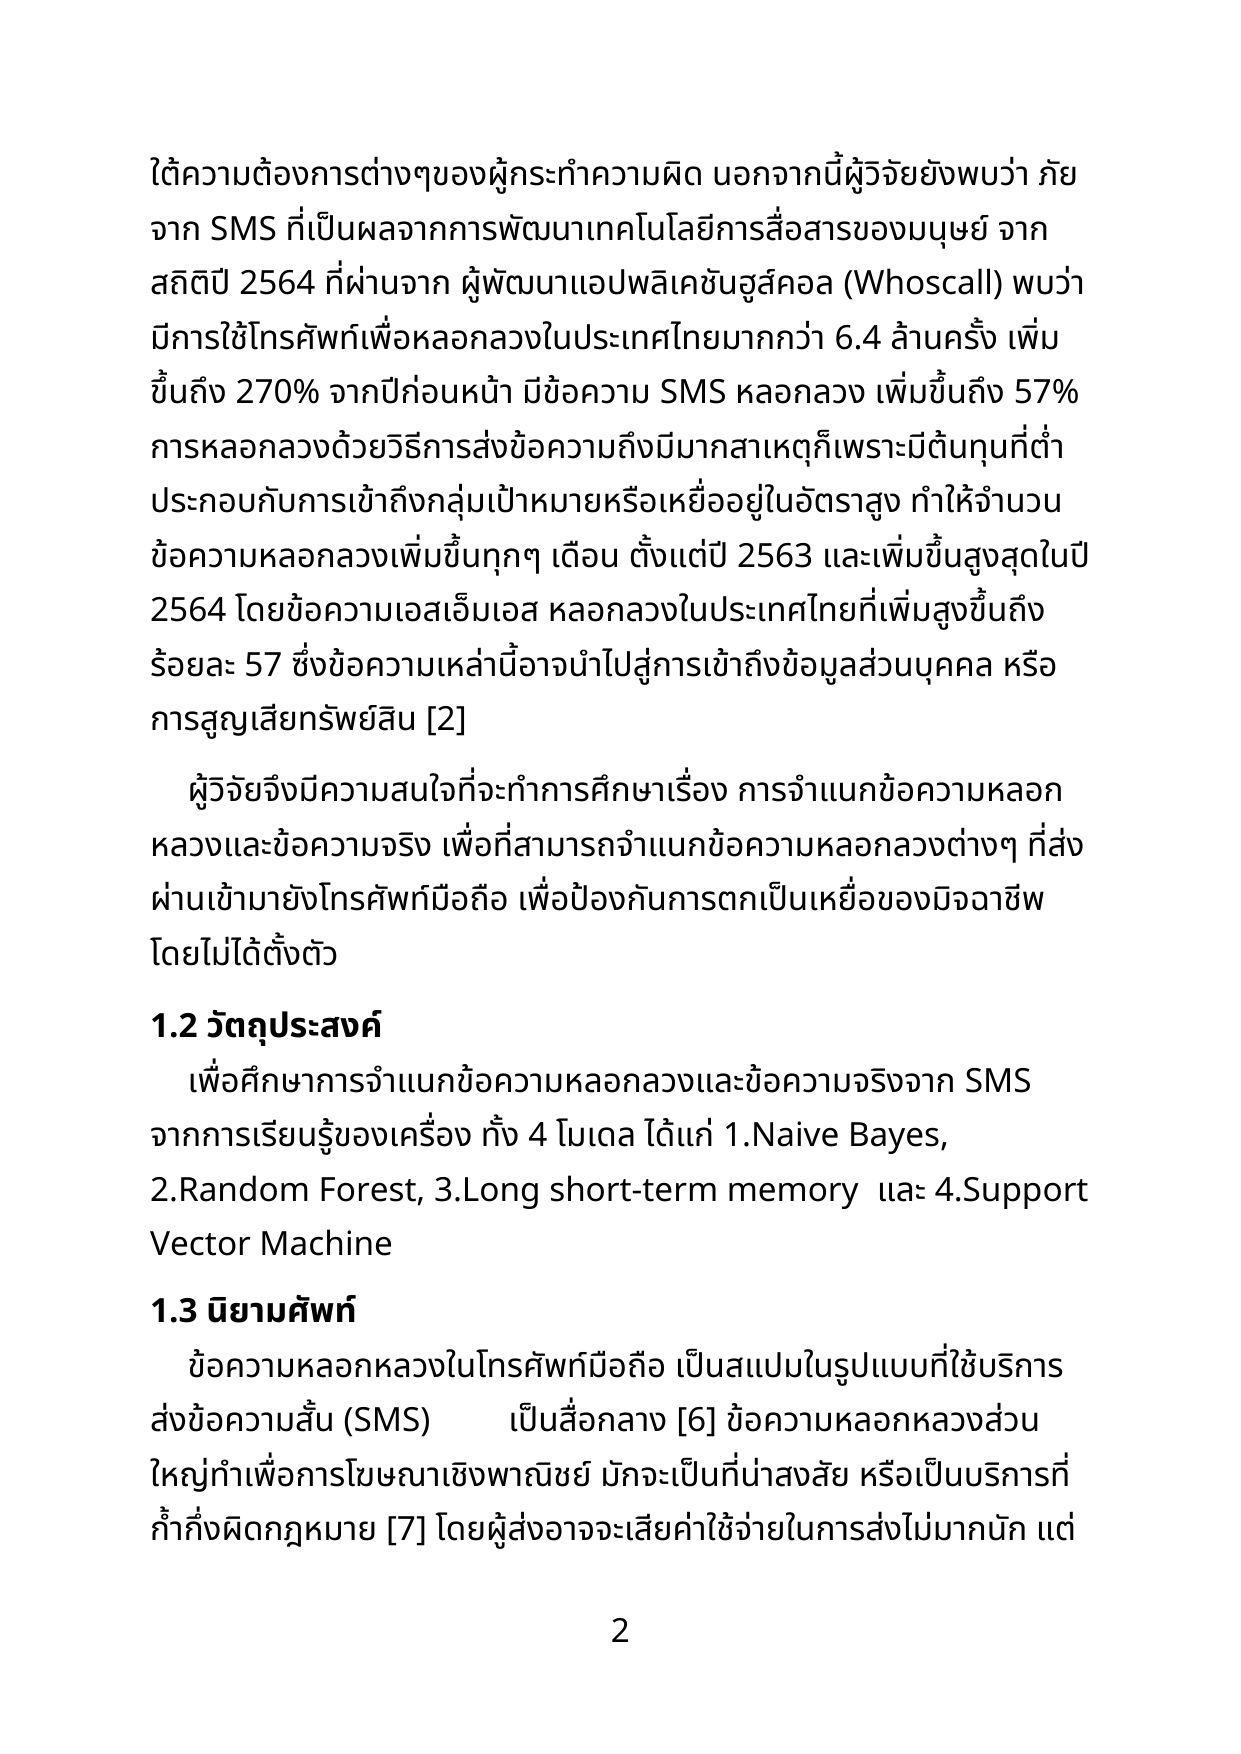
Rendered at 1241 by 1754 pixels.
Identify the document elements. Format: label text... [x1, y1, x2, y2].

subtitle 1.2 วัตถุประสงค์ [150, 1001, 1090, 1053]
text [150, 1342, 1090, 1556]
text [150, 150, 1090, 746]
text ผู้วิจัยจึงมีความสนใจที่จะทำการศึกษาเรื่อง การจำแนกข้อความหลอกหลวงและข้อความจริง เพื่อที่สามารถจำแนกข้อความหลอกลวงต่างๆ ที่ส่งผ่านเข้ามายังโทรศัพท์มือถือ เพื่อป้องกันการตกเป็นเหยื่อของมิจฉาชีพโดยไม่ได้ตั้งตัว [150, 766, 1090, 980]
text เพื่อศึกษาการจำแนกข้อความหลอกลวงและข้อความจริงจาก SMS จากการเรียนรู้ของเครื่อง ทั้ง 4 โมเดล ได้แก่ 1.Naive Bayes, 2.Random Forest, 3.Long short-term memory และ 4.Support Vector Machine [150, 1057, 1090, 1265]
subtitle 1.3 นิยามศัพท์ [150, 1286, 1090, 1338]
